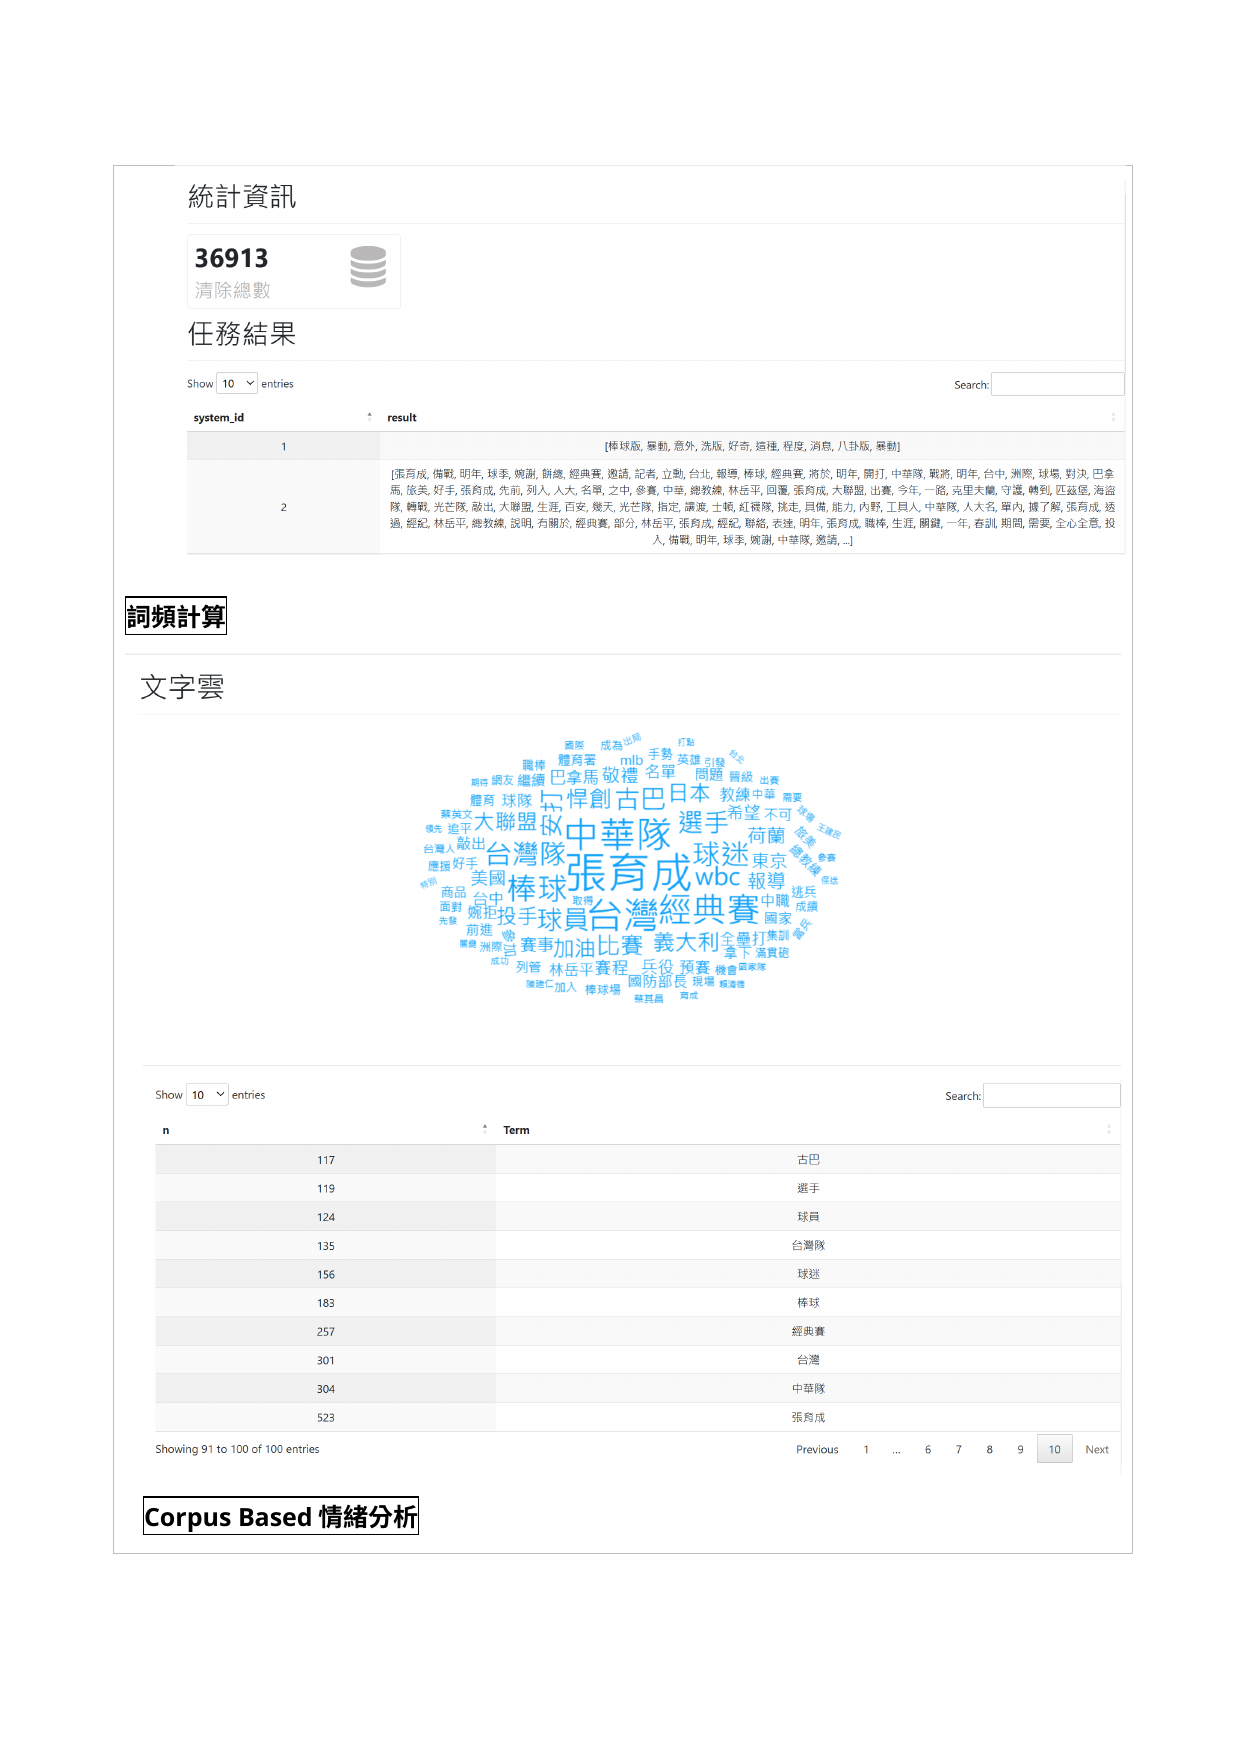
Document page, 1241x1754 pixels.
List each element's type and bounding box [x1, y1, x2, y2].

picture [142, 1065, 1122, 1476]
table_cell [114, 166, 1132, 1553]
picture [175, 165, 1126, 555]
picture [125, 653, 1122, 1030]
